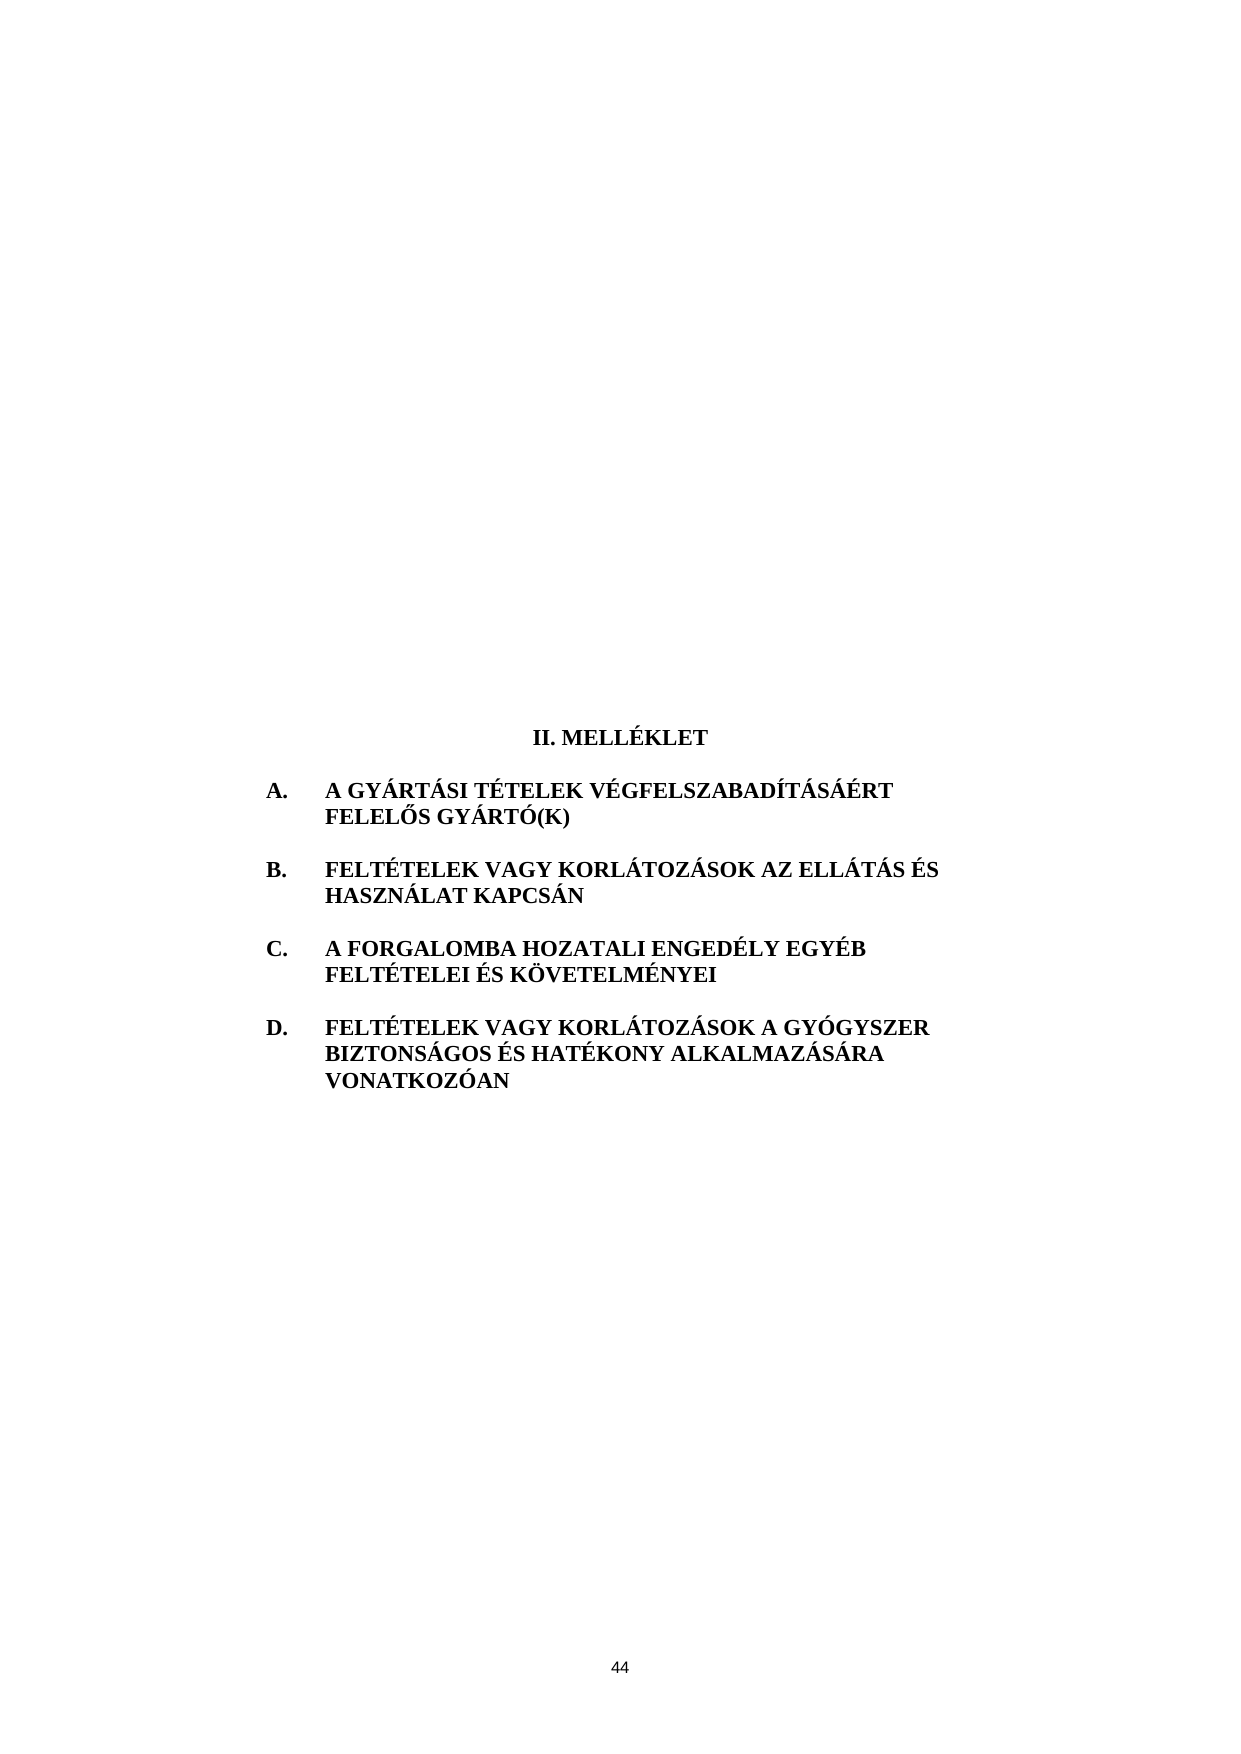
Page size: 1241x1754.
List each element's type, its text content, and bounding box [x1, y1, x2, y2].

text A. A GYÁRTÁSI TÉTELEK VÉGFELSZABADÍTÁSÁÉRT FELELŐS GYÁRTÓ(K) [266, 777, 945, 830]
text C. A FORGALOMBA HOZATALI ENGEDÉLY EGYÉB FELTÉTELEI ÉS KÖVETELMÉNYEI [266, 935, 945, 988]
text D. FELTÉTELEK VAGY KORLÁTOZÁSOK A GYÓGYSZER BIZTONSÁGOS ÉS HATÉKONY ALKALMAZÁSÁRA VONATKOZÓAN [266, 1014, 945, 1093]
text B. FELTÉTELEK VAGY KORLÁTOZÁSOK AZ ELLÁTÁS ÉS HASZNÁLAT KAPCSÁN [266, 856, 945, 909]
text II. MELLÉKLET [148, 724, 1092, 751]
